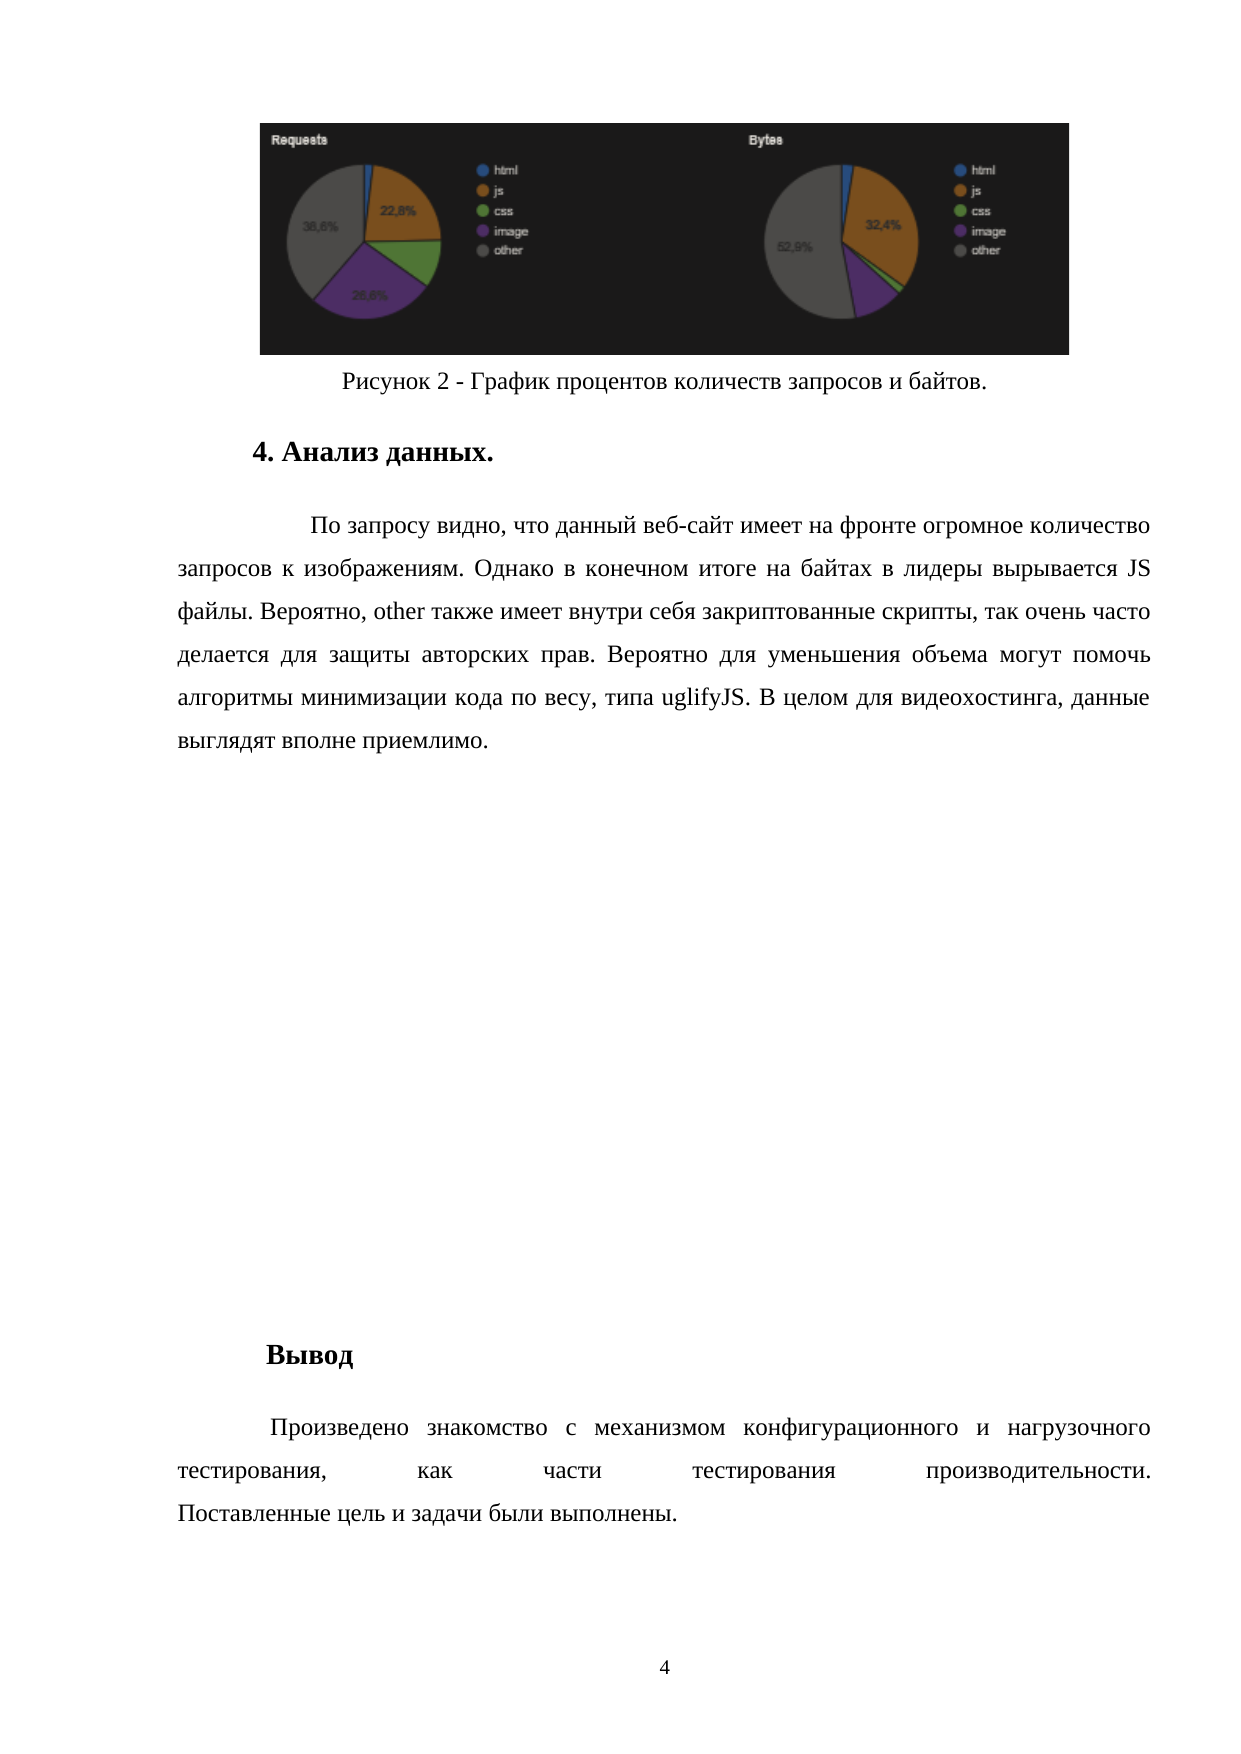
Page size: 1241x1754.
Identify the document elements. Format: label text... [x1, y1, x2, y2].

text Произведено знакомство с механизмом конфигурационного и нагрузочного тестирования, как части тестирования производительности. Поставленные цель и задачи были выполнены. [177, 1412, 1152, 1527]
text По запросу видно, что данный веб-сайт имеет на фронте огромное количество запросов к изображениям. Однако в конечном итоге на байтах в лидеры вырывается JS файлы. Вероятно, other также имеет внутри себя закриптованные скрипты, так очень часто делается для защиты авторских прав. Вероятно для уменьшения объема могут помочь алгоритмы минимизации кода по весу, типа uglifyJS. В целом для видеохостинга, данные выглядят вполне приемлимо. [177, 510, 1152, 754]
text Вывод [177, 1337, 1152, 1370]
picture [259, 123, 1070, 355]
text 4. Анализ данных. [252, 434, 1152, 468]
text Рисунок 2 - График процентов количеств запросов и байтов. [177, 366, 1152, 395]
